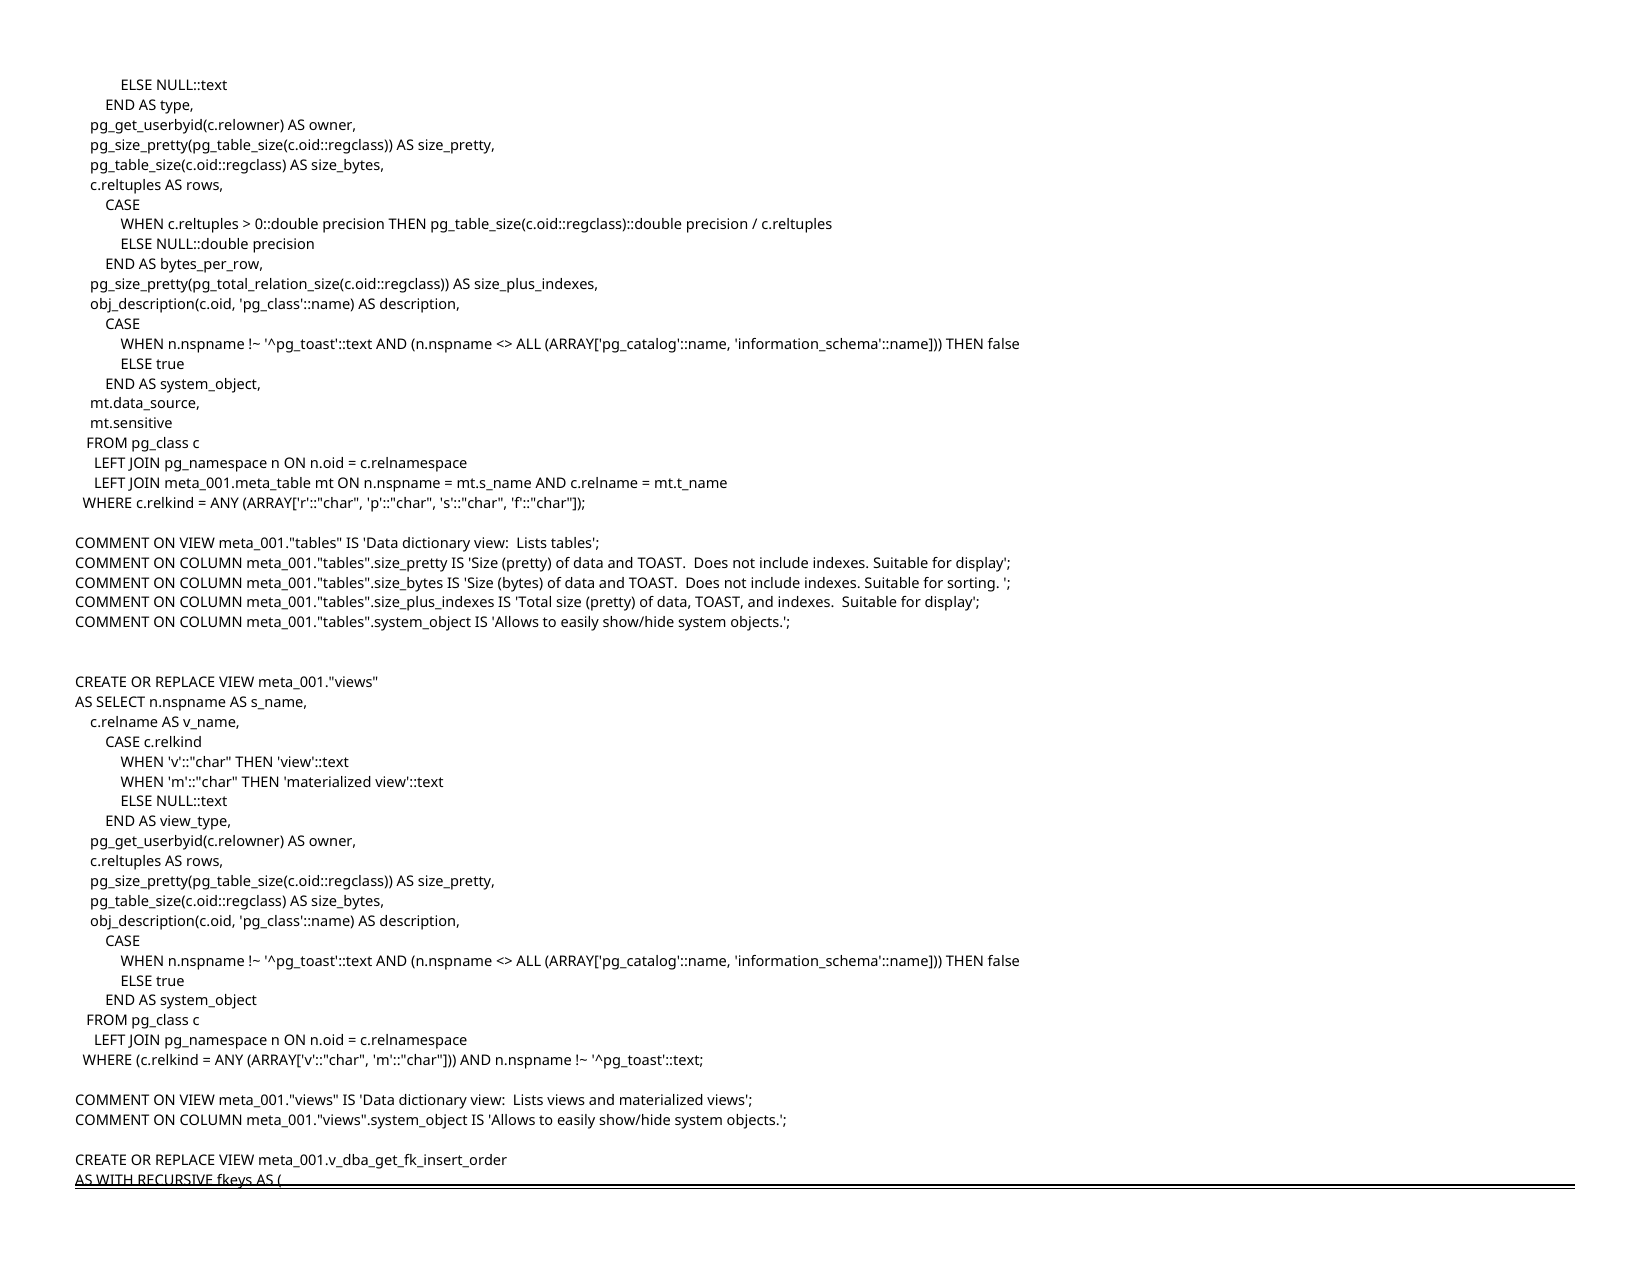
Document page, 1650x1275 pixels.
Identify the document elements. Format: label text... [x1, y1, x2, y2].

text pg_get_userbyid(c.relowner) AS owner, [75, 115, 1575, 135]
text pg_size_pretty(pg_total_relation_size(c.oid::regclass)) AS size_plus_indexes, [75, 274, 1575, 294]
text COMMENT ON COLUMN meta_001."tables".size_bytes IS 'Size (bytes) of data and TOAST. Does not include indexes. Suitable for sorting. '; [75, 572, 1575, 592]
text COMMENT ON COLUMN meta_001."tables".size_pretty IS 'Size (pretty) of data and TOAST. Does not include indexes. Suitable for display'; [75, 552, 1575, 572]
text ELSE NULL::double precision [75, 234, 1575, 254]
text WHEN n.nspname !~ '^pg_toast'::text AND (n.nspname <> ALL (ARRAY['pg_catalog'::name, 'information_schema'::name])) THEN false [75, 950, 1575, 970]
text c.reltuples AS rows, [75, 174, 1575, 194]
text COMMENT ON COLUMN meta_001."views".system_object IS 'Allows to easily show/hide system objects.'; [75, 1109, 1575, 1129]
text CASE [75, 314, 1575, 334]
text END AS type, [75, 95, 1575, 115]
text COMMENT ON COLUMN meta_001."tables".system_object IS 'Allows to easily show/hide system objects.'; [75, 612, 1575, 632]
text LEFT JOIN pg_namespace n ON n.oid = c.relnamespace [75, 1030, 1575, 1050]
text END AS view_type, [75, 811, 1575, 831]
text CREATE OR REPLACE VIEW meta_001."views" [75, 672, 1575, 692]
text pg_table_size(c.oid::regclass) AS size_bytes, [75, 891, 1575, 911]
text WHEN c.reltuples > 0::double precision THEN pg_table_size(c.oid::regclass)::double precision / c.reltuples [75, 214, 1575, 234]
text FROM pg_class c [75, 433, 1575, 453]
text CASE c.relkind [75, 732, 1575, 751]
text FROM pg_class c [75, 1010, 1575, 1030]
text CASE [75, 194, 1575, 214]
text END AS system_object, [75, 373, 1575, 393]
text LEFT JOIN pg_namespace n ON n.oid = c.relnamespace [75, 453, 1575, 473]
text WHEN n.nspname !~ '^pg_toast'::text AND (n.nspname <> ALL (ARRAY['pg_catalog'::name, 'information_schema'::name])) THEN false [75, 334, 1575, 353]
text pg_size_pretty(pg_table_size(c.oid::regclass)) AS size_pretty, [75, 871, 1575, 891]
text COMMENT ON VIEW meta_001."tables" IS 'Data dictionary view: Lists tables'; [75, 533, 1575, 552]
text ELSE true [75, 353, 1575, 373]
text c.relname AS v_name, [75, 712, 1575, 732]
text CREATE OR REPLACE VIEW meta_001.v_dba_get_fk_insert_order [75, 1149, 1575, 1169]
text mt.data_source, [75, 393, 1575, 413]
text ELSE true [75, 970, 1575, 990]
text obj_description(c.oid, 'pg_class'::name) AS description, [75, 294, 1575, 314]
text c.reltuples AS rows, [75, 851, 1575, 871]
text CASE [75, 931, 1575, 950]
text COMMENT ON VIEW meta_001."views" IS 'Data dictionary view: Lists views and materialized views'; [75, 1090, 1575, 1109]
text END AS bytes_per_row, [75, 254, 1575, 274]
text LEFT JOIN meta_001.meta_table mt ON n.nspname = mt.s_name AND c.relname = mt.t_name [75, 473, 1575, 493]
text ELSE NULL::text [75, 791, 1575, 811]
text AS WITH RECURSIVE fkeys AS ( [75, 1169, 1575, 1184]
text obj_description(c.oid, 'pg_class'::name) AS description, [75, 911, 1575, 931]
text AS SELECT n.nspname AS s_name, [75, 692, 1575, 712]
text WHEN 'm'::"char" THEN 'materialized view'::text [75, 771, 1575, 791]
text END AS system_object [75, 990, 1575, 1010]
text pg_get_userbyid(c.relowner) AS owner, [75, 831, 1575, 851]
text COMMENT ON COLUMN meta_001."tables".size_plus_indexes IS 'Total size (pretty) of data, TOAST, and indexes. Suitable for display'; [75, 592, 1575, 612]
text WHERE c.relkind = ANY (ARRAY['r'::"char", 'p'::"char", 's'::"char", 'f'::"char"]); [75, 493, 1575, 513]
text WHEN 'v'::"char" THEN 'view'::text [75, 751, 1575, 771]
text ELSE NULL::text [75, 75, 1575, 95]
text WHERE (c.relkind = ANY (ARRAY['v'::"char", 'm'::"char"])) AND n.nspname !~ '^pg_toast'::text; [75, 1050, 1575, 1070]
text pg_size_pretty(pg_table_size(c.oid::regclass)) AS size_pretty, [75, 135, 1575, 154]
text mt.sensitive [75, 413, 1575, 433]
text pg_table_size(c.oid::regclass) AS size_bytes, [75, 154, 1575, 174]
